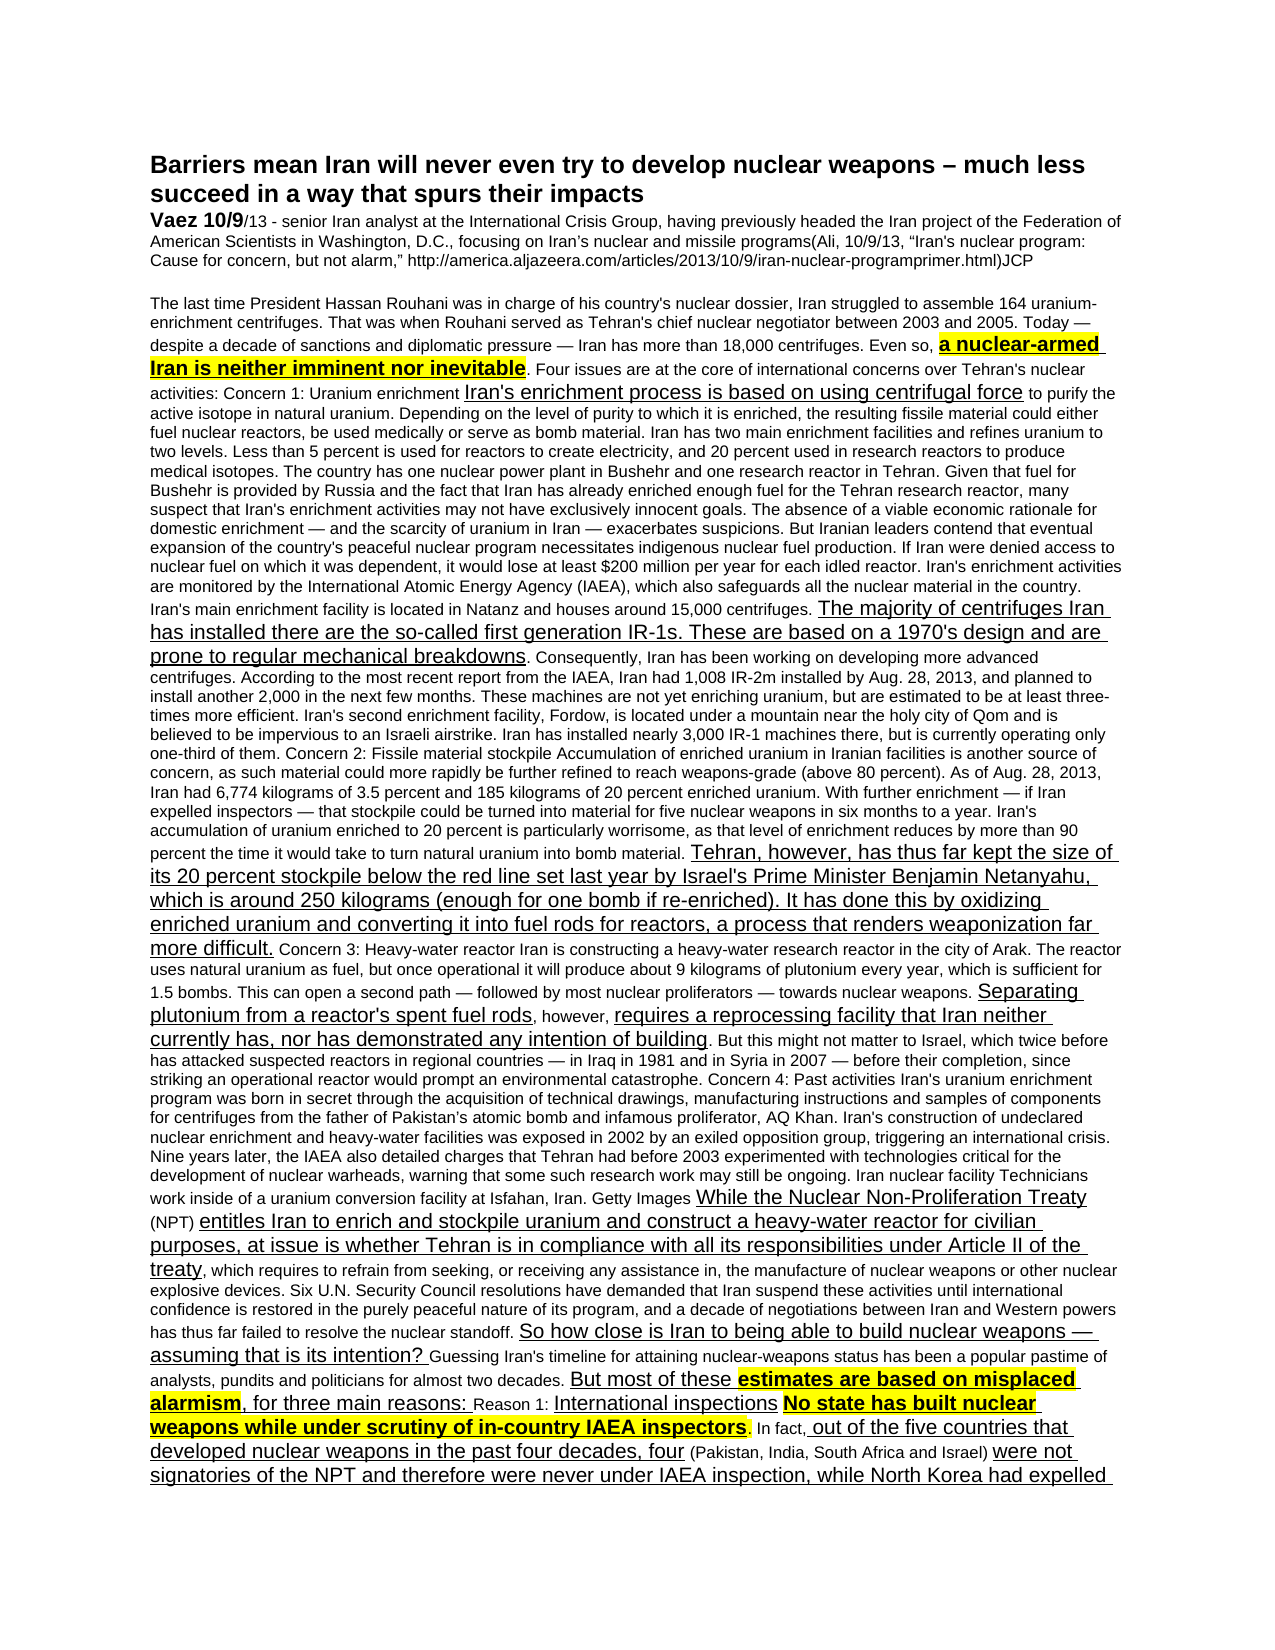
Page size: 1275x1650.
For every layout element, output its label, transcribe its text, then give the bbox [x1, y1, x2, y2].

text Vaez 10/9/13 - senior Iran analyst at the International Crisis Group, having previously headed the Iran project of the Federation of American Scientists in Washington, D.C., focusing on Iran’s nuclear and missile programs(Ali, 10/9/13, “Iran's nuclear program: Cause for concern, but not alarm,” http://america.aljazeera.com/articles/2013/10/9/iran-nuclear-programprimer.html)JCP [150, 207, 1125, 270]
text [150, 294, 1125, 1487]
text Barriers mean Iran will never even try to develop nuclear weapons – much less succeed in a way that spurs their impacts [150, 150, 1125, 207]
